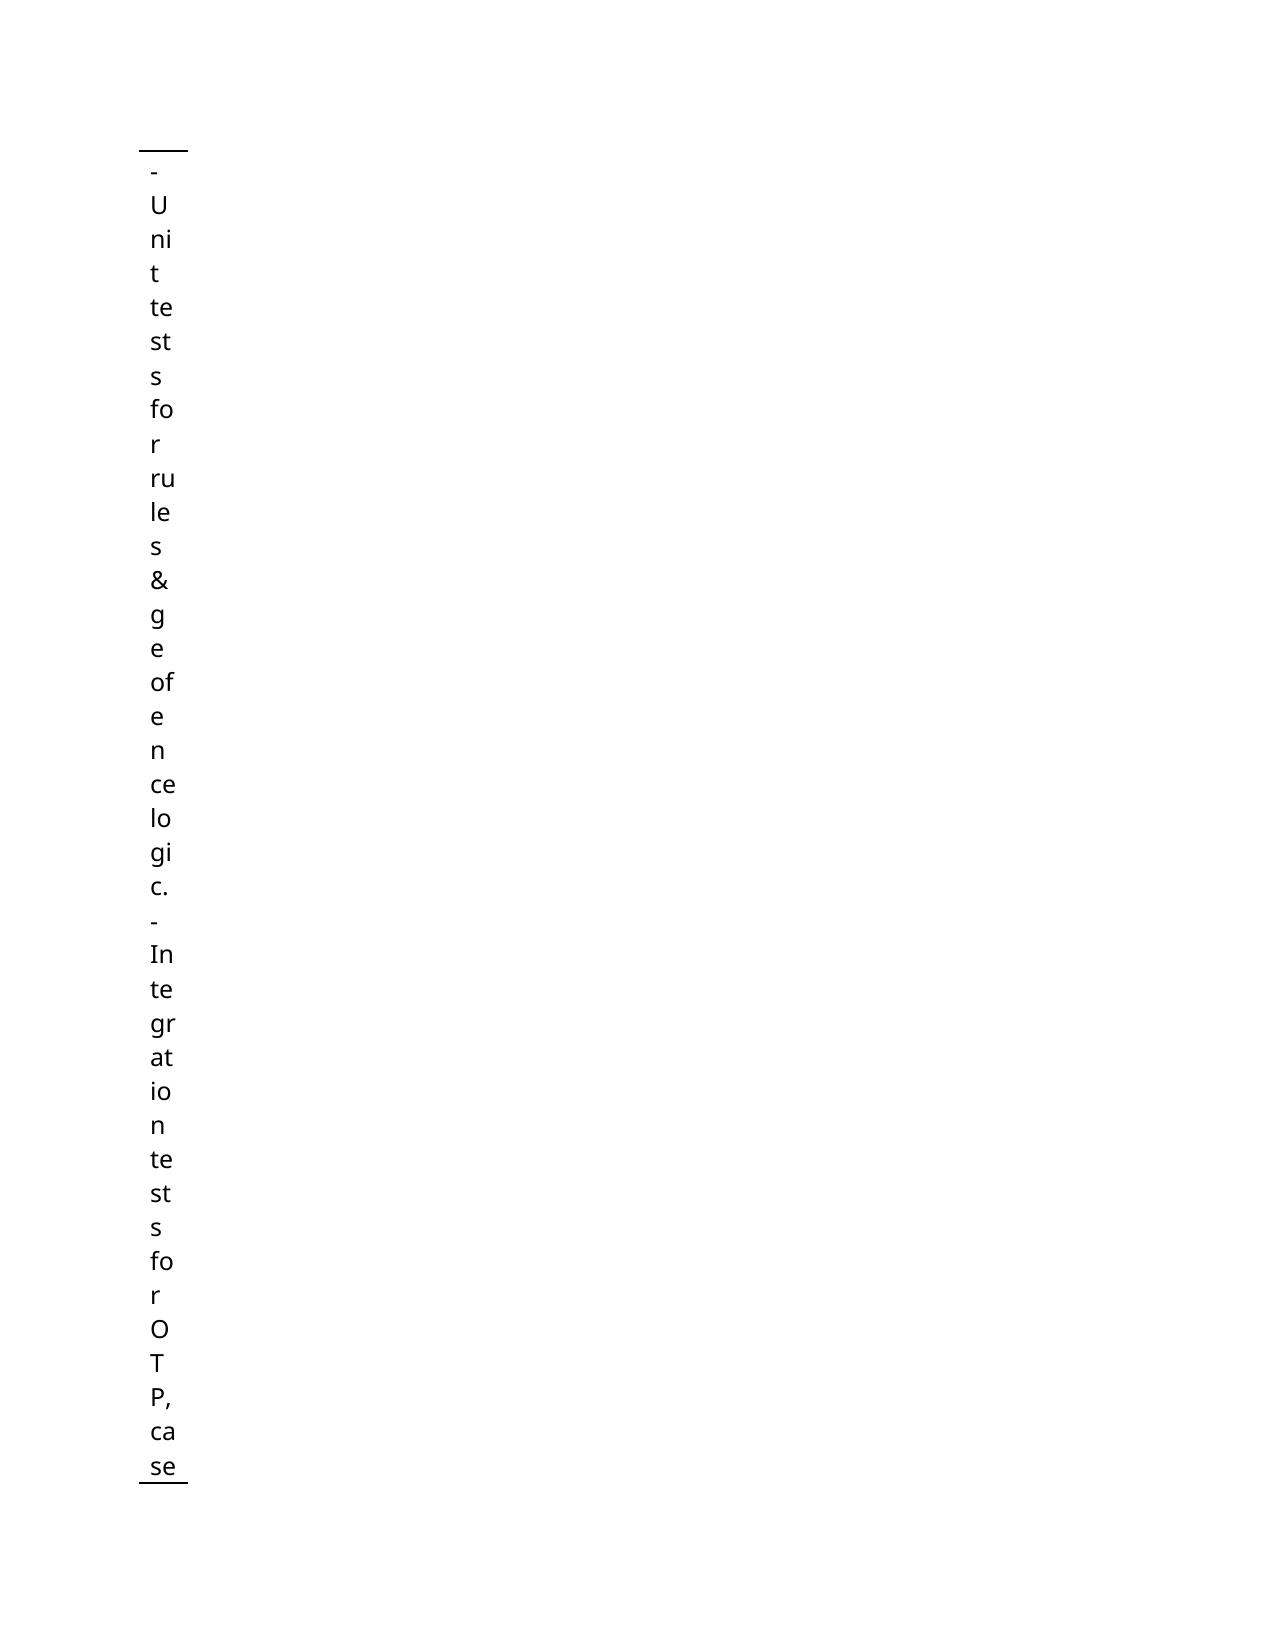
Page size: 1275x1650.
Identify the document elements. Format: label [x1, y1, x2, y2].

table_header [139, 152, 187, 1482]
